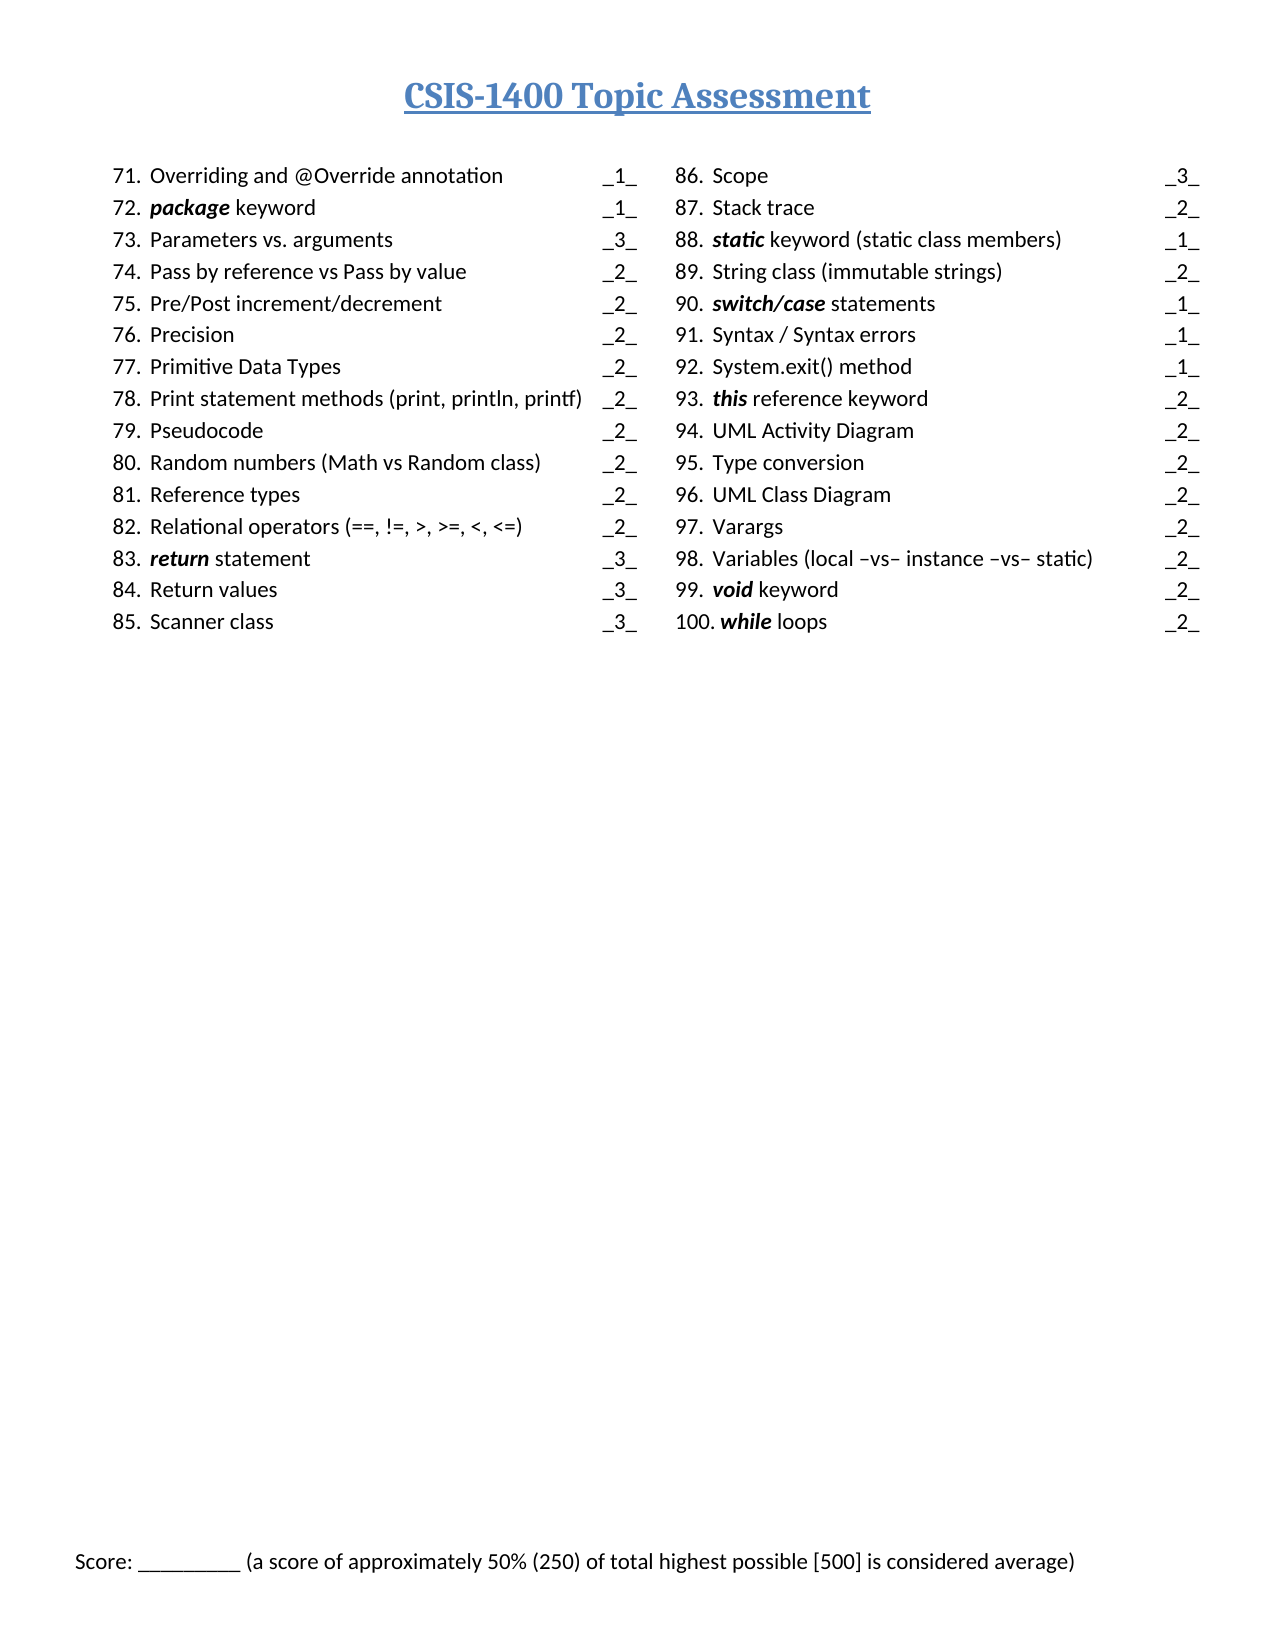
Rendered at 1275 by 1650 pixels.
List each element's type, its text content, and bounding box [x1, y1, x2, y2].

table_cell Precision [75, 321, 602, 352]
table_cell _2_ [1165, 193, 1275, 225]
table_cell static keyword (static class members) [638, 225, 1165, 257]
table_cell Stack trace [638, 193, 1165, 225]
table_cell Scope [638, 161, 1165, 193]
table_cell Random numbers (Math vs Random class) [75, 448, 602, 480]
table_cell _2_ [1165, 448, 1275, 480]
table_cell Type conversion [638, 448, 1165, 480]
table_cell Print statement methods (print, println, printf) [75, 384, 602, 416]
table_cell _3_ [603, 608, 638, 639]
table_cell _2_ [603, 512, 638, 544]
table_cell _1_ [1165, 321, 1275, 352]
table_cell _1_ [1165, 289, 1275, 321]
table_cell while loops [638, 608, 1165, 639]
table_cell void keyword [638, 576, 1165, 607]
table_cell _2_ [1165, 512, 1275, 544]
table_cell _2_ [1165, 608, 1275, 639]
table_cell _2_ [1165, 257, 1275, 289]
table_cell String class (immutable strings) [638, 257, 1165, 289]
table_cell _2_ [1165, 576, 1275, 607]
table_cell Pass by reference vs Pass by value [75, 257, 602, 289]
table_cell _1_ [603, 161, 638, 193]
table_cell Varargs [638, 512, 1165, 544]
table_cell _3_ [603, 576, 638, 607]
table_cell Return values [75, 576, 602, 607]
table_cell _3_ [1165, 161, 1275, 193]
table_cell Pseudocode [75, 416, 602, 448]
table_cell _2_ [603, 353, 638, 384]
table_cell _2_ [603, 321, 638, 352]
table_cell _1_ [1165, 353, 1275, 384]
table_cell Overriding and @Override annotation [75, 161, 602, 193]
table_cell Reference types [75, 480, 602, 512]
table_cell Relational operators (==, !=, >, >=, <, <=) [75, 512, 602, 544]
table_cell _2_ [603, 257, 638, 289]
table_cell UML Class Diagram [638, 480, 1165, 512]
table_cell _2_ [1165, 480, 1275, 512]
table_cell package keyword [75, 193, 602, 225]
table_cell System.exit() method [638, 353, 1165, 384]
table_cell Primitive Data Types [75, 353, 602, 384]
table_cell Variables (local –vs– instance –vs– static) [638, 544, 1165, 576]
table_cell _2_ [603, 416, 638, 448]
table_cell switch/case statements [638, 289, 1165, 321]
table_cell this reference keyword [638, 384, 1165, 416]
table_cell Parameters vs. arguments [75, 225, 602, 257]
table_cell return statement [75, 544, 602, 576]
table_cell _1_ [603, 193, 638, 225]
table_cell _3_ [603, 225, 638, 257]
table_cell _2_ [603, 384, 638, 416]
table_cell Pre/Post increment/decrement [75, 289, 602, 321]
table_cell _2_ [1165, 416, 1275, 448]
table_cell _1_ [1165, 225, 1275, 257]
table_cell Scanner class [75, 608, 602, 639]
table_cell _2_ [1165, 544, 1275, 576]
table_cell _3_ [603, 544, 638, 576]
table_cell _2_ [603, 448, 638, 480]
table_cell UML Activity Diagram [638, 416, 1165, 448]
table_cell _2_ [603, 289, 638, 321]
table_cell Syntax / Syntax errors [638, 321, 1165, 352]
table_cell _2_ [1165, 384, 1275, 416]
table_cell _2_ [603, 480, 638, 512]
